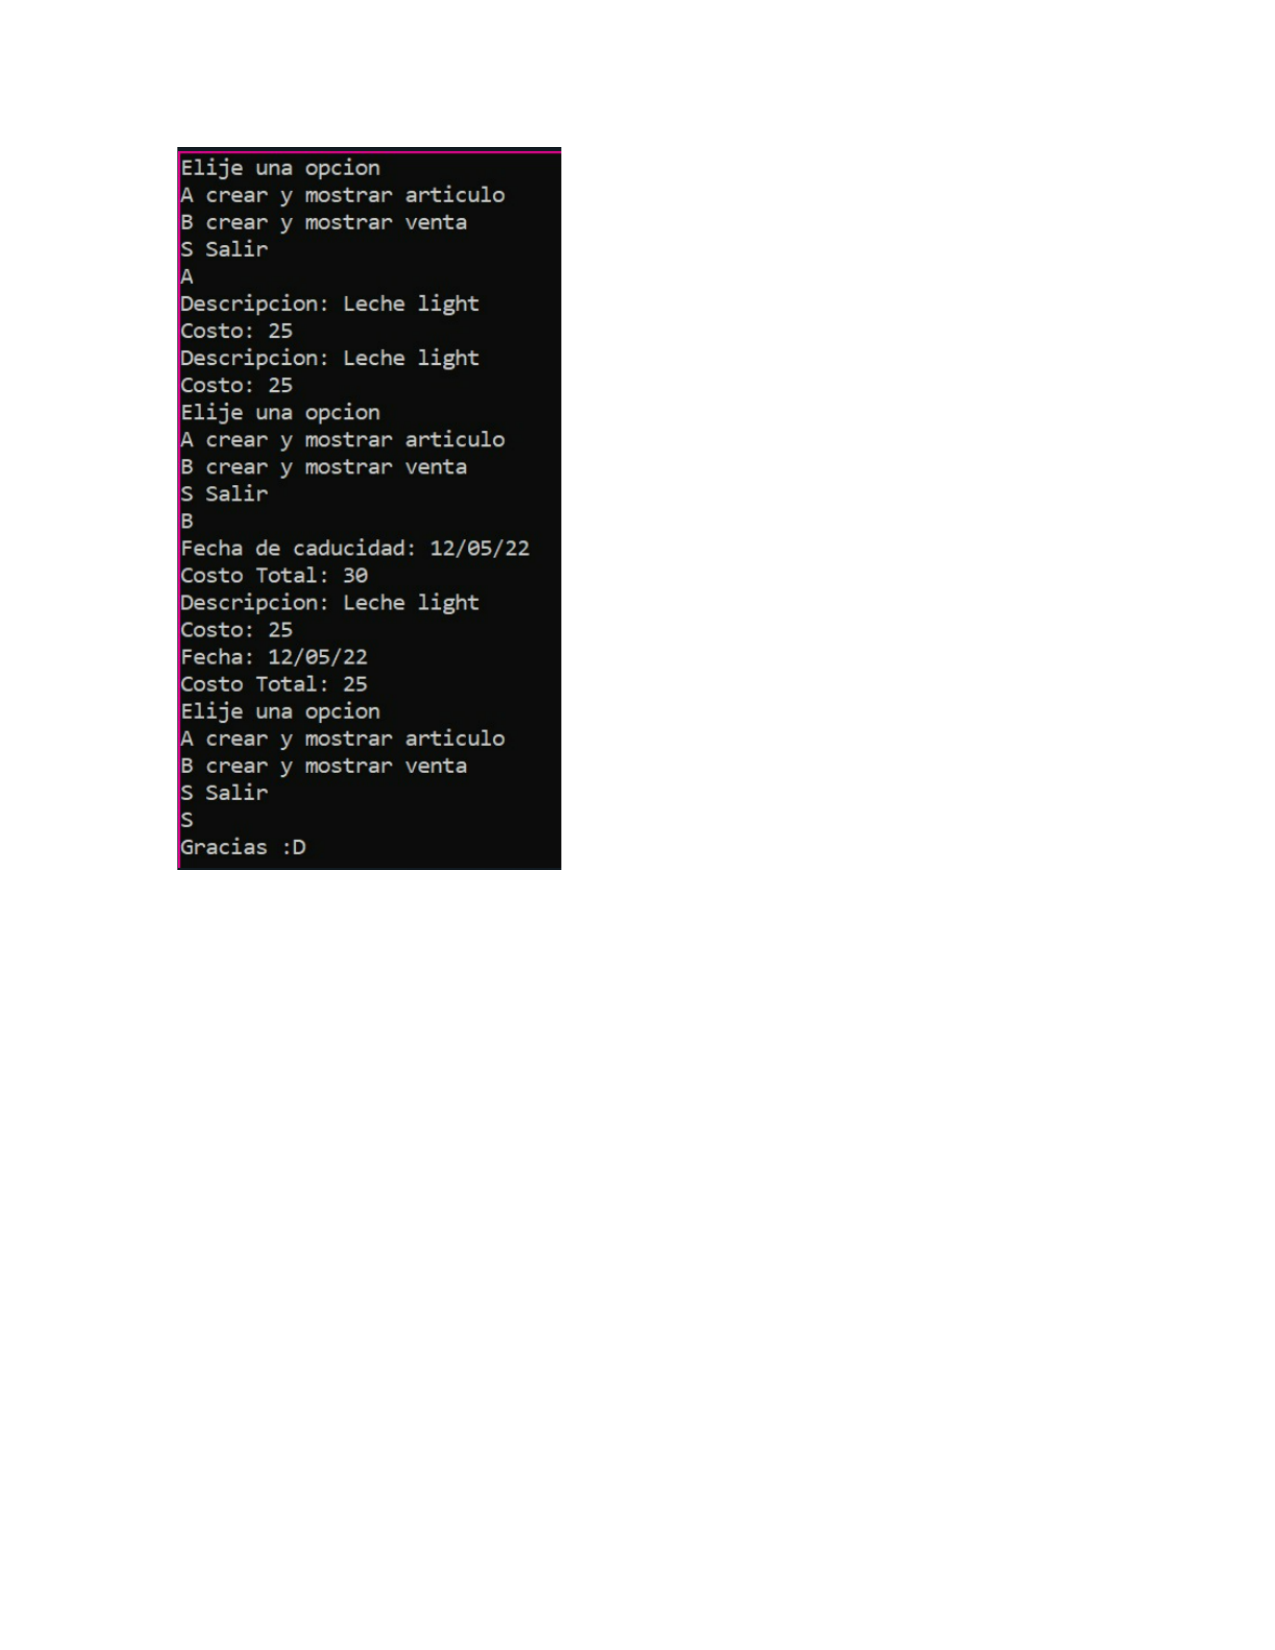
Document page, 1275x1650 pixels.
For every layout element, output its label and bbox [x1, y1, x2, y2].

picture [177, 147, 562, 870]
